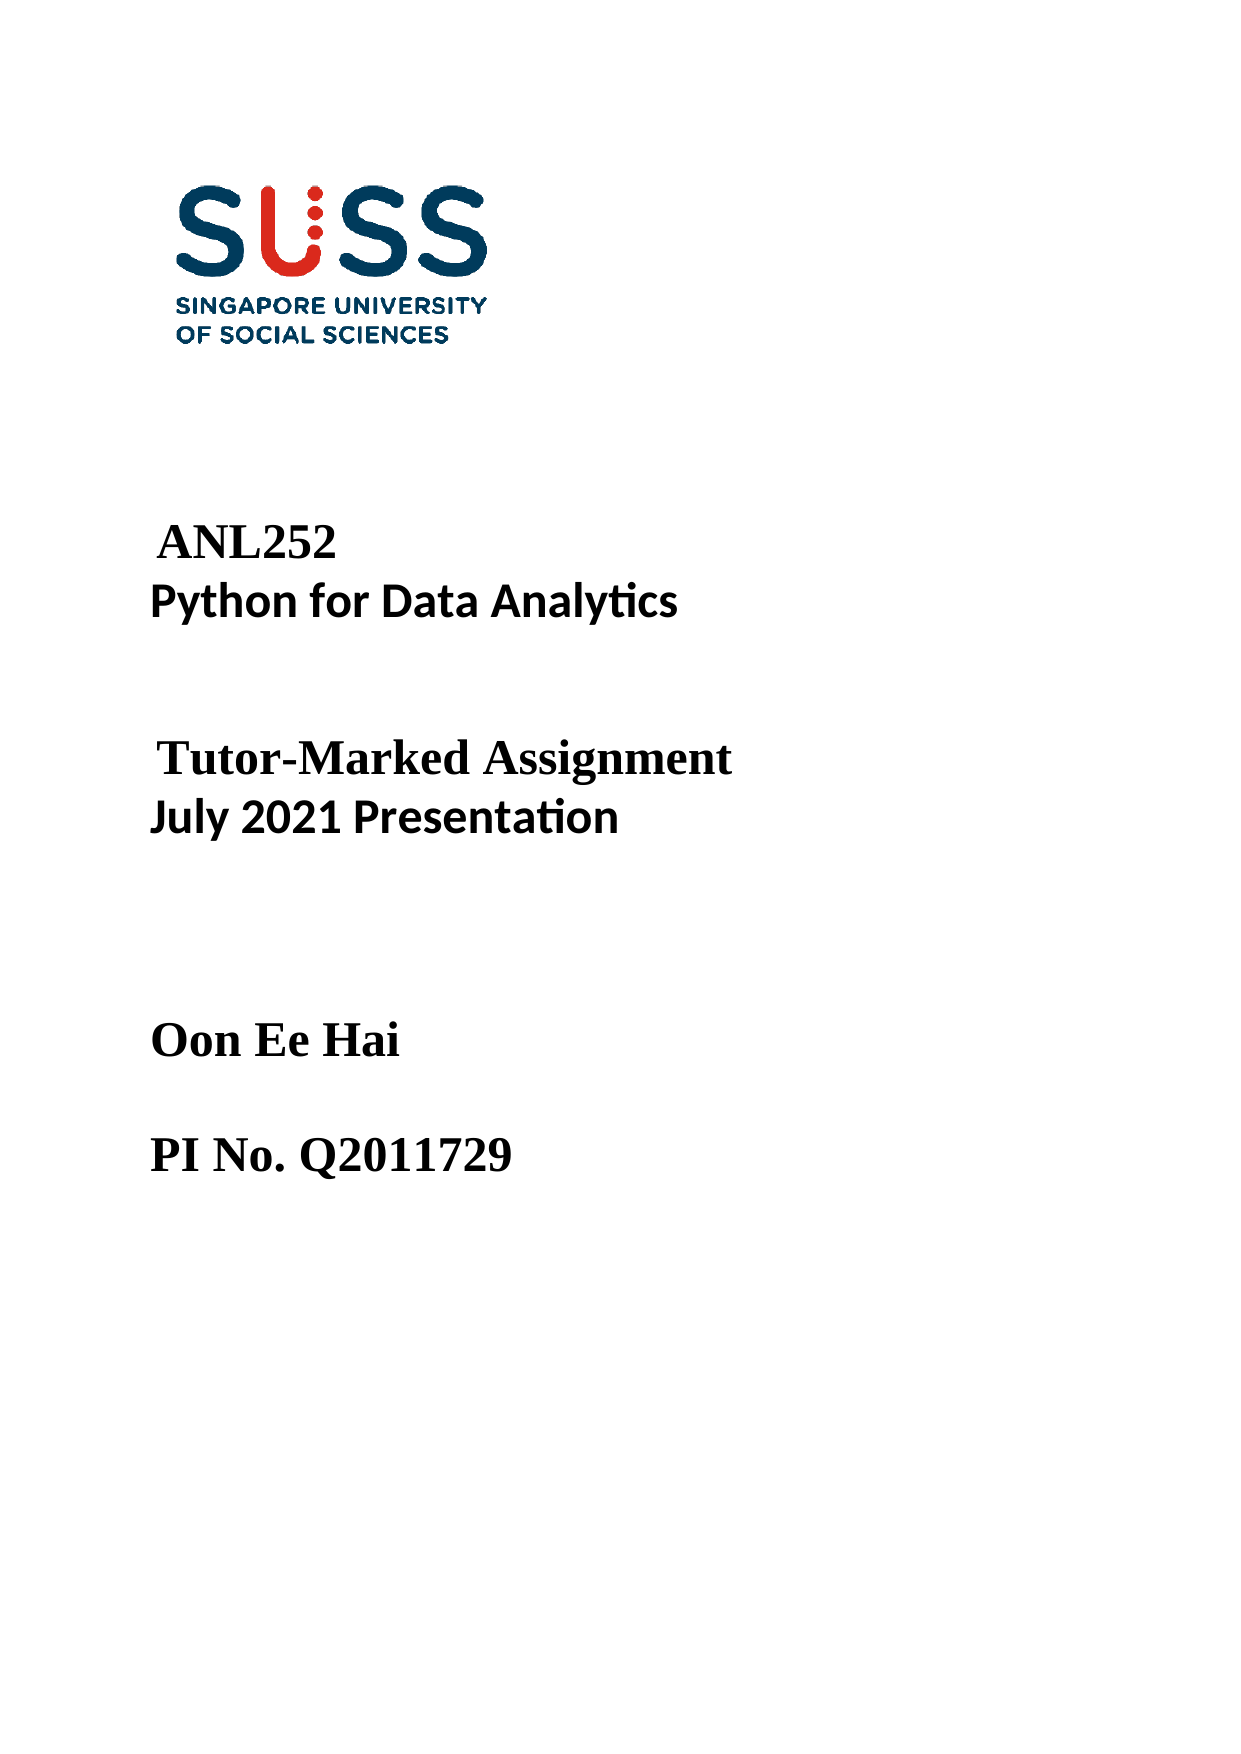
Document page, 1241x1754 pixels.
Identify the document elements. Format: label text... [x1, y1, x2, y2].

text July 2021 Presentation [150, 785, 1090, 846]
picture [150, 150, 524, 417]
text Oon Ee Hai [150, 1009, 1090, 1067]
text Tutor-Marked Assignment [150, 728, 1090, 785]
text PI No. Q2011729 [150, 1124, 1090, 1182]
text ANL252 [150, 512, 1090, 569]
text Python for Data Analytics [150, 569, 1090, 630]
